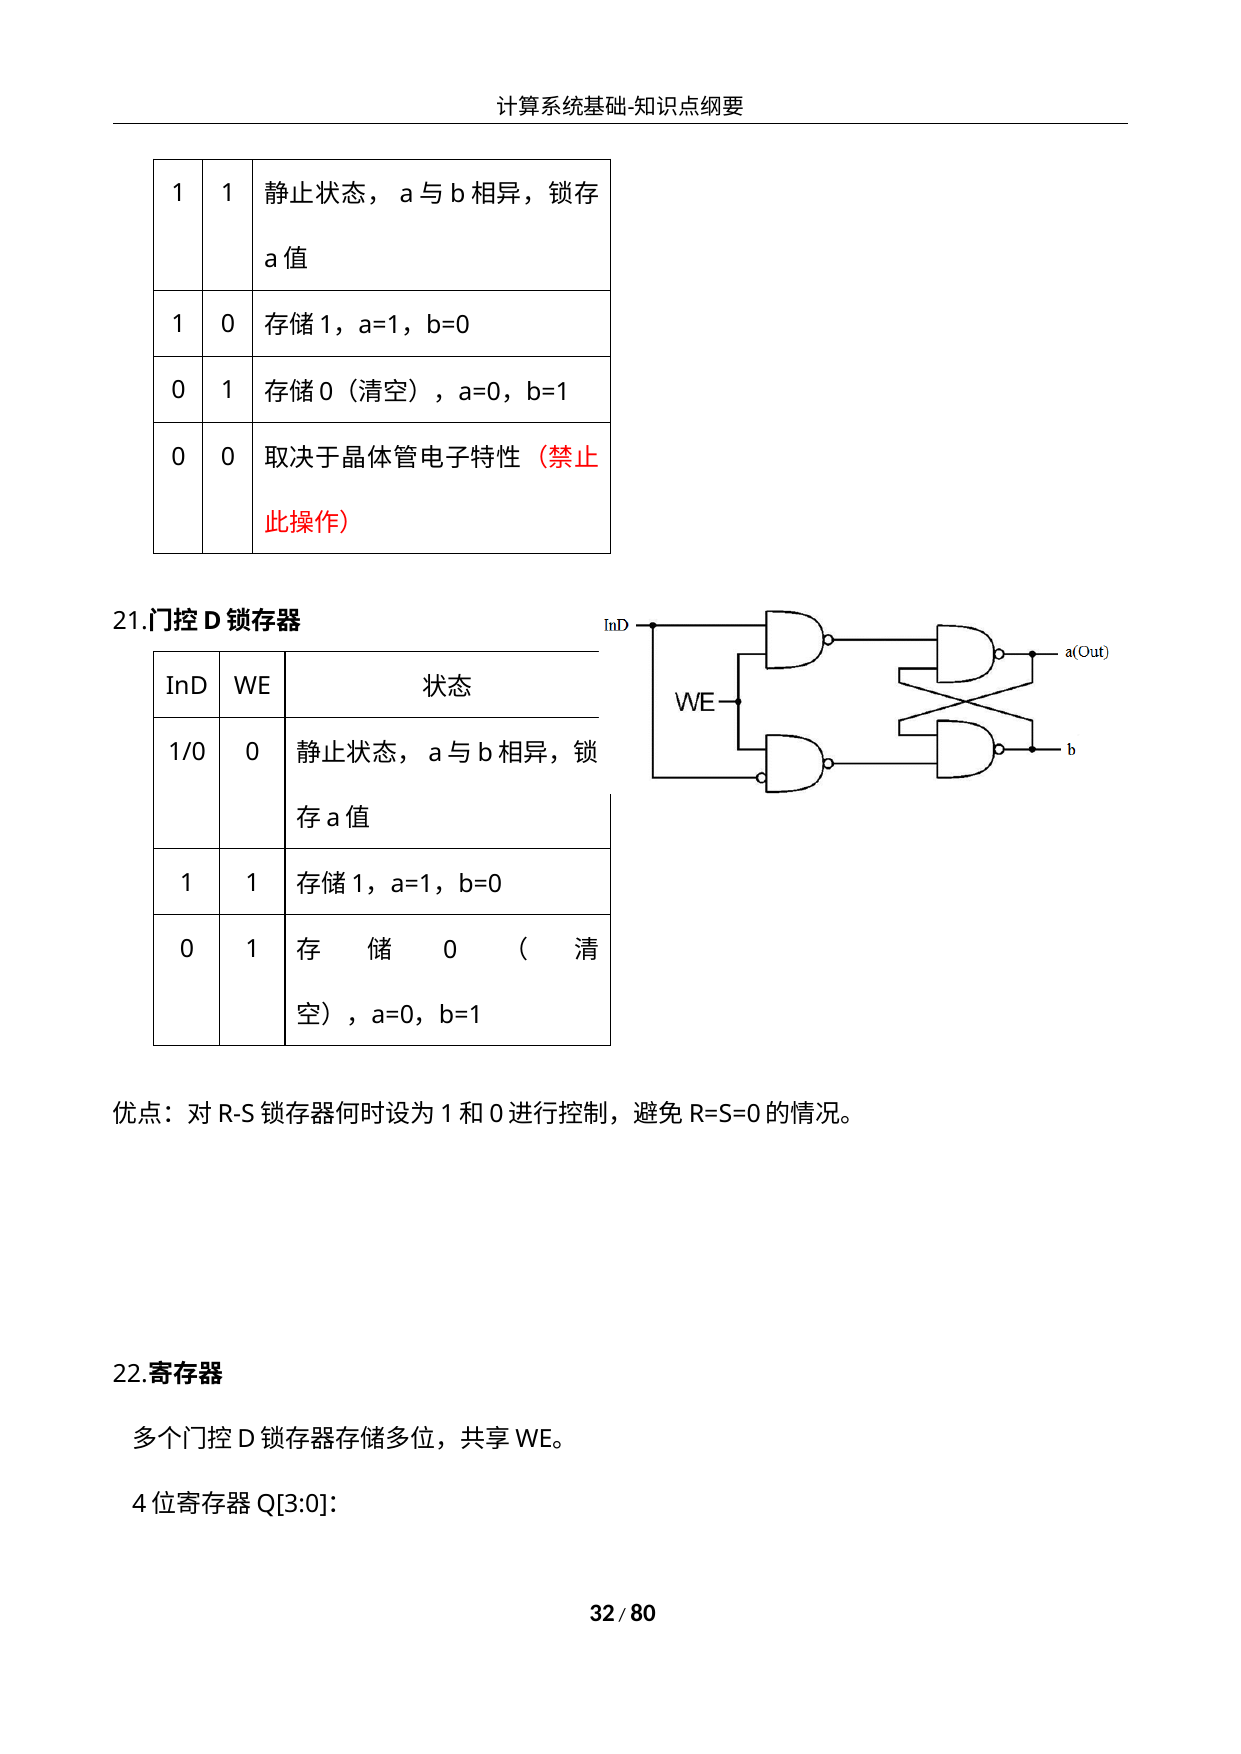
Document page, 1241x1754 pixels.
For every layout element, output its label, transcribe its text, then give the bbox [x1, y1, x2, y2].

table_cell 1 [220, 849, 284, 914]
table_cell 取决于晶体管电子特性（禁止此操作） [253, 423, 610, 553]
table_cell 1 [220, 915, 284, 1045]
picture [598, 607, 1110, 794]
table_cell 1 [154, 291, 202, 356]
table_cell 1 [203, 357, 252, 422]
table_cell 1 [203, 160, 252, 289]
table_header WE [220, 652, 284, 717]
table_cell 0 [154, 357, 202, 422]
table_cell 1/0 [154, 718, 219, 848]
table_cell 0 [220, 718, 284, 848]
text 优点：对R-S锁存器何时设为1和0进行控制，避免R=S=0的情况。 [112, 1079, 1128, 1144]
table_header 状态 [286, 652, 598, 717]
text 21.门控D锁存器 [112, 586, 1128, 651]
table_cell 存储0（清空），a=0，b=1 [253, 357, 610, 422]
table_cell 0 [203, 423, 252, 553]
table_cell 0 [203, 291, 252, 356]
text 22.寄存器 [112, 1339, 1128, 1404]
table_header InD [154, 652, 219, 717]
text 多个门控D锁存器存储多位，共享WE。 [112, 1404, 1128, 1469]
table_cell 存储0（清空），a=0，b=1 [286, 915, 610, 1045]
table_cell 1 [154, 160, 202, 289]
table_cell 0 [154, 915, 219, 1045]
table_cell 1 [154, 849, 219, 914]
table_cell 静止状态， a与b相异，锁存a值 [286, 718, 610, 848]
table_cell 静止状态， a与b相异，锁存a值 [253, 160, 610, 289]
text 4位寄存器Q[3:0]： [112, 1469, 1128, 1534]
table_cell 存储1，a=1，b=0 [253, 291, 610, 356]
table_cell 0 [154, 423, 202, 553]
table_cell 存储1，a=1，b=0 [286, 849, 610, 914]
